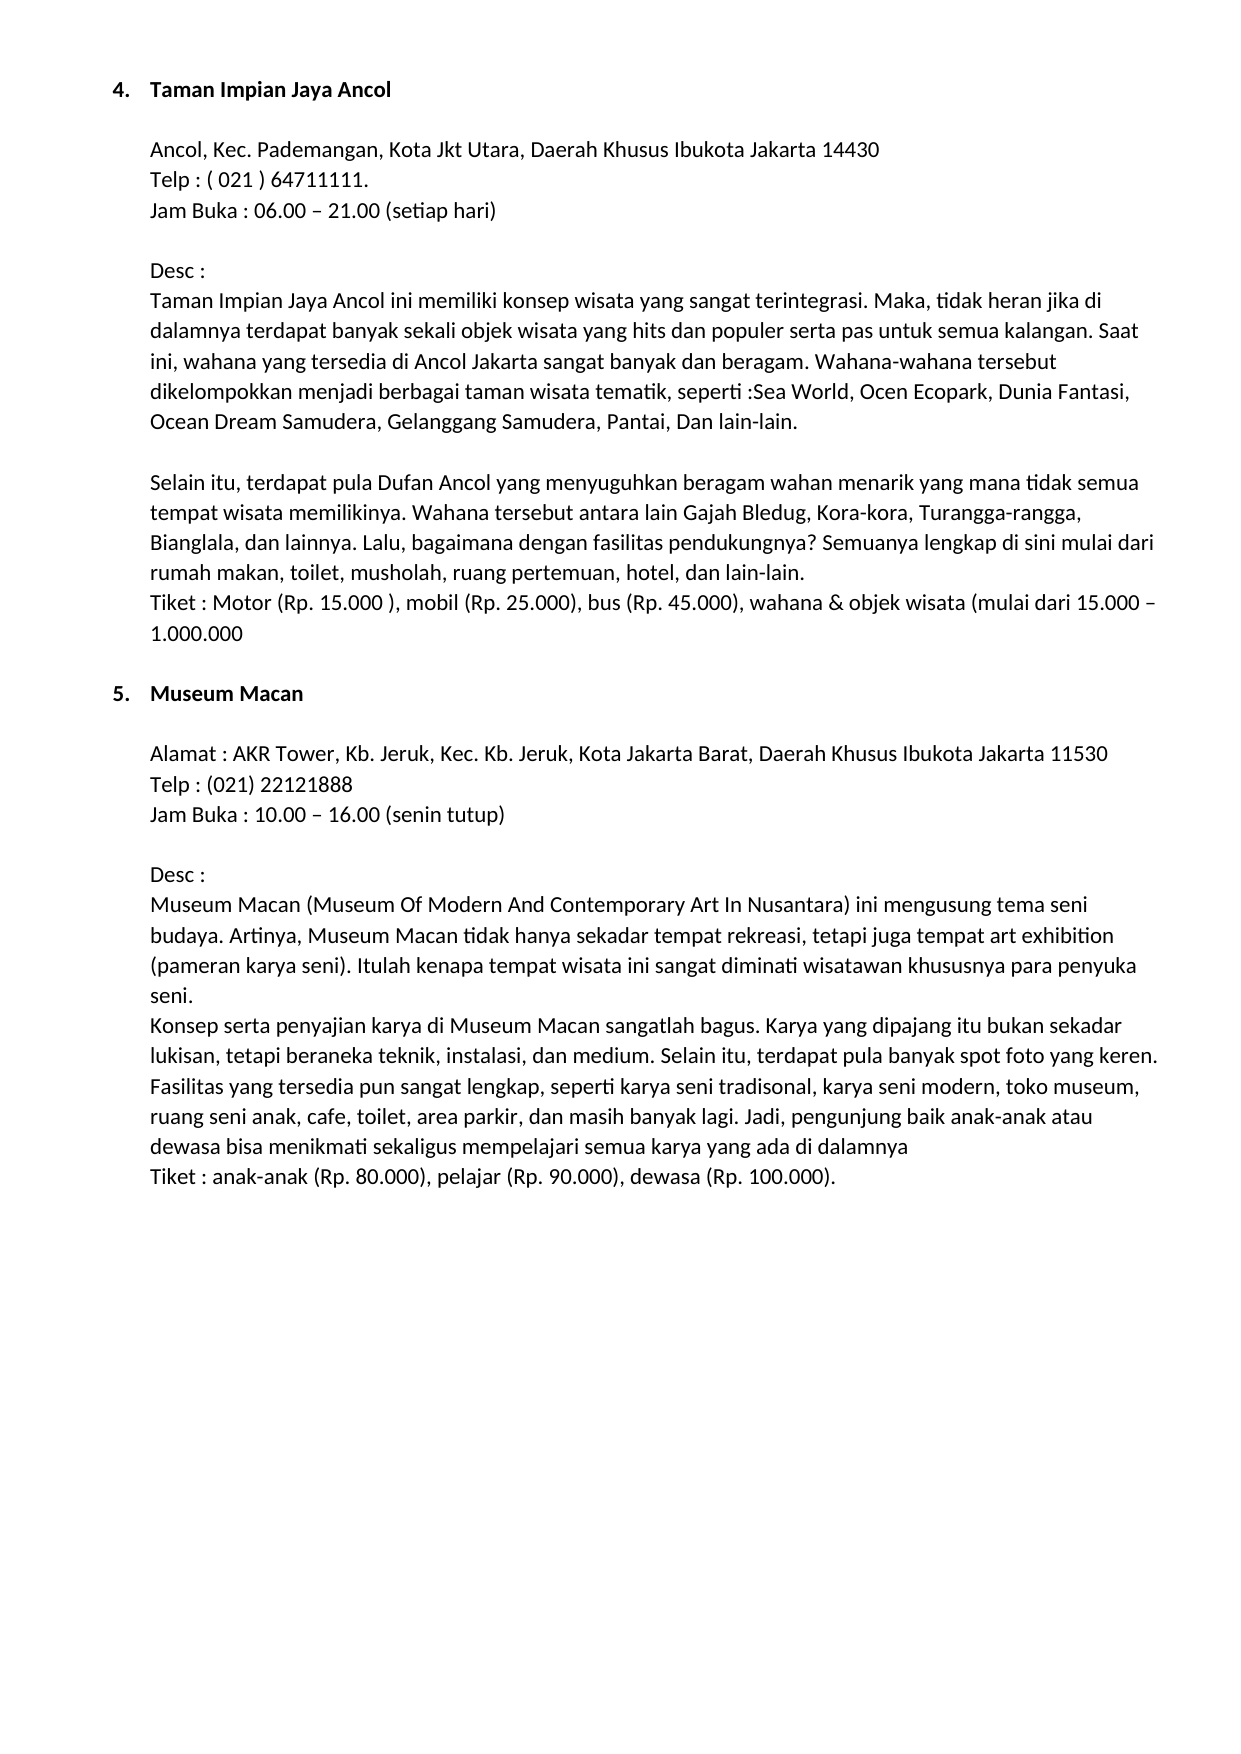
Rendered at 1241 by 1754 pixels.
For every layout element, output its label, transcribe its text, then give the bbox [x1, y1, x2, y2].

list Museum Macan (Museum Of Modern And Contemporary Art In Nusantara) ini mengusung tema seni budaya. Artinya, Museum Macan tidak hanya sekadar tempat rekreasi, tetapi juga tempat art exhibition (pameran karya seni). Itulah kenapa tempat wisata ini sangat diminati wisatawan khususnya para penyuka seni. [150, 891, 1165, 1009]
list Jam Buka : 06.00 – 21.00 (setiap hari) [150, 196, 1165, 224]
list Selain itu, terdapat pula Dufan Ancol yang menyuguhkan beragam wahan menarik yang mana tidak semua tempat wisata memilikinya. Wahana tersebut antara lain Gajah Bledug, Kora-kora, Turangga-rangga, Bianglala, dan lainnya. Lalu, bagaimana dengan fasilitas pendukungnya? Semuanya lengkap di sini mulai dari rumah makan, toilet, musholah, ruang pertemuan, hotel, dan lain-lain. [150, 468, 1165, 586]
list Tiket : Motor (Rp. 15.000 ), mobil (Rp. 25.000), bus (Rp. 45.000), wahana & objek wisata (mulai dari 15.000 – 1.000.000 [150, 588, 1165, 647]
list Desc : [150, 860, 1165, 888]
list Telp : ( 021 ) 64711111. [150, 166, 1165, 194]
list Museum Macan [112, 679, 1165, 707]
list Taman Impian Jaya Ancol ini memiliki konsep wisata yang sangat terintegrasi. Maka, tidak heran jika di dalamnya terdapat banyak sekali objek wisata yang hits dan populer serta pas untuk semua kalangan. Saat ini, wahana yang tersedia di Ancol Jakarta sangat banyak dan beragam. Wahana-wahana tersebut dikelompokkan menjadi berbagai taman wisata tematik, seperti :Sea World, Ocen Ecopark, Dunia Fantasi, Ocean Dream Samudera, Gelanggang Samudera, Pantai, Dan lain-lain. [150, 286, 1165, 435]
list Alamat : AKR Tower, Kb. Jeruk, Kec. Kb. Jeruk, Kota Jakarta Barat, Daerah Khusus Ibukota Jakarta 11530 [150, 739, 1165, 768]
list Desc : [150, 256, 1165, 284]
list Jam Buka : 10.00 – 16.00 (senin tutup) [150, 800, 1165, 828]
list Taman Impian Jaya Ancol [112, 75, 1165, 103]
list Telp : (021) 22121888 [150, 770, 1165, 798]
list Ancol, Kec. Pademangan, Kota Jkt Utara, Daerah Khusus Ibukota Jakarta 14430 [150, 135, 1165, 163]
list Tiket : anak-anak (Rp. 80.000), pelajar (Rp. 90.000), dewasa (Rp. 100.000). [150, 1162, 1165, 1191]
list Konsep serta penyajian karya di Museum Macan sangatlah bagus. Karya yang dipajang itu bukan sekadar lukisan, tetapi beraneka teknik, instalasi, dan medium. Selain itu, terdapat pula banyak spot foto yang keren. Fasilitas yang tersedia pun sangat lengkap, seperti karya seni tradisonal, karya seni modern, toko museum, ruang seni anak, cafe, toilet, area parkir, dan masih banyak lagi. Jadi, pengunjung baik anak-anak atau dewasa bisa menikmati sekaligus mempelajari semua karya yang ada di dalamnya [150, 1011, 1165, 1160]
